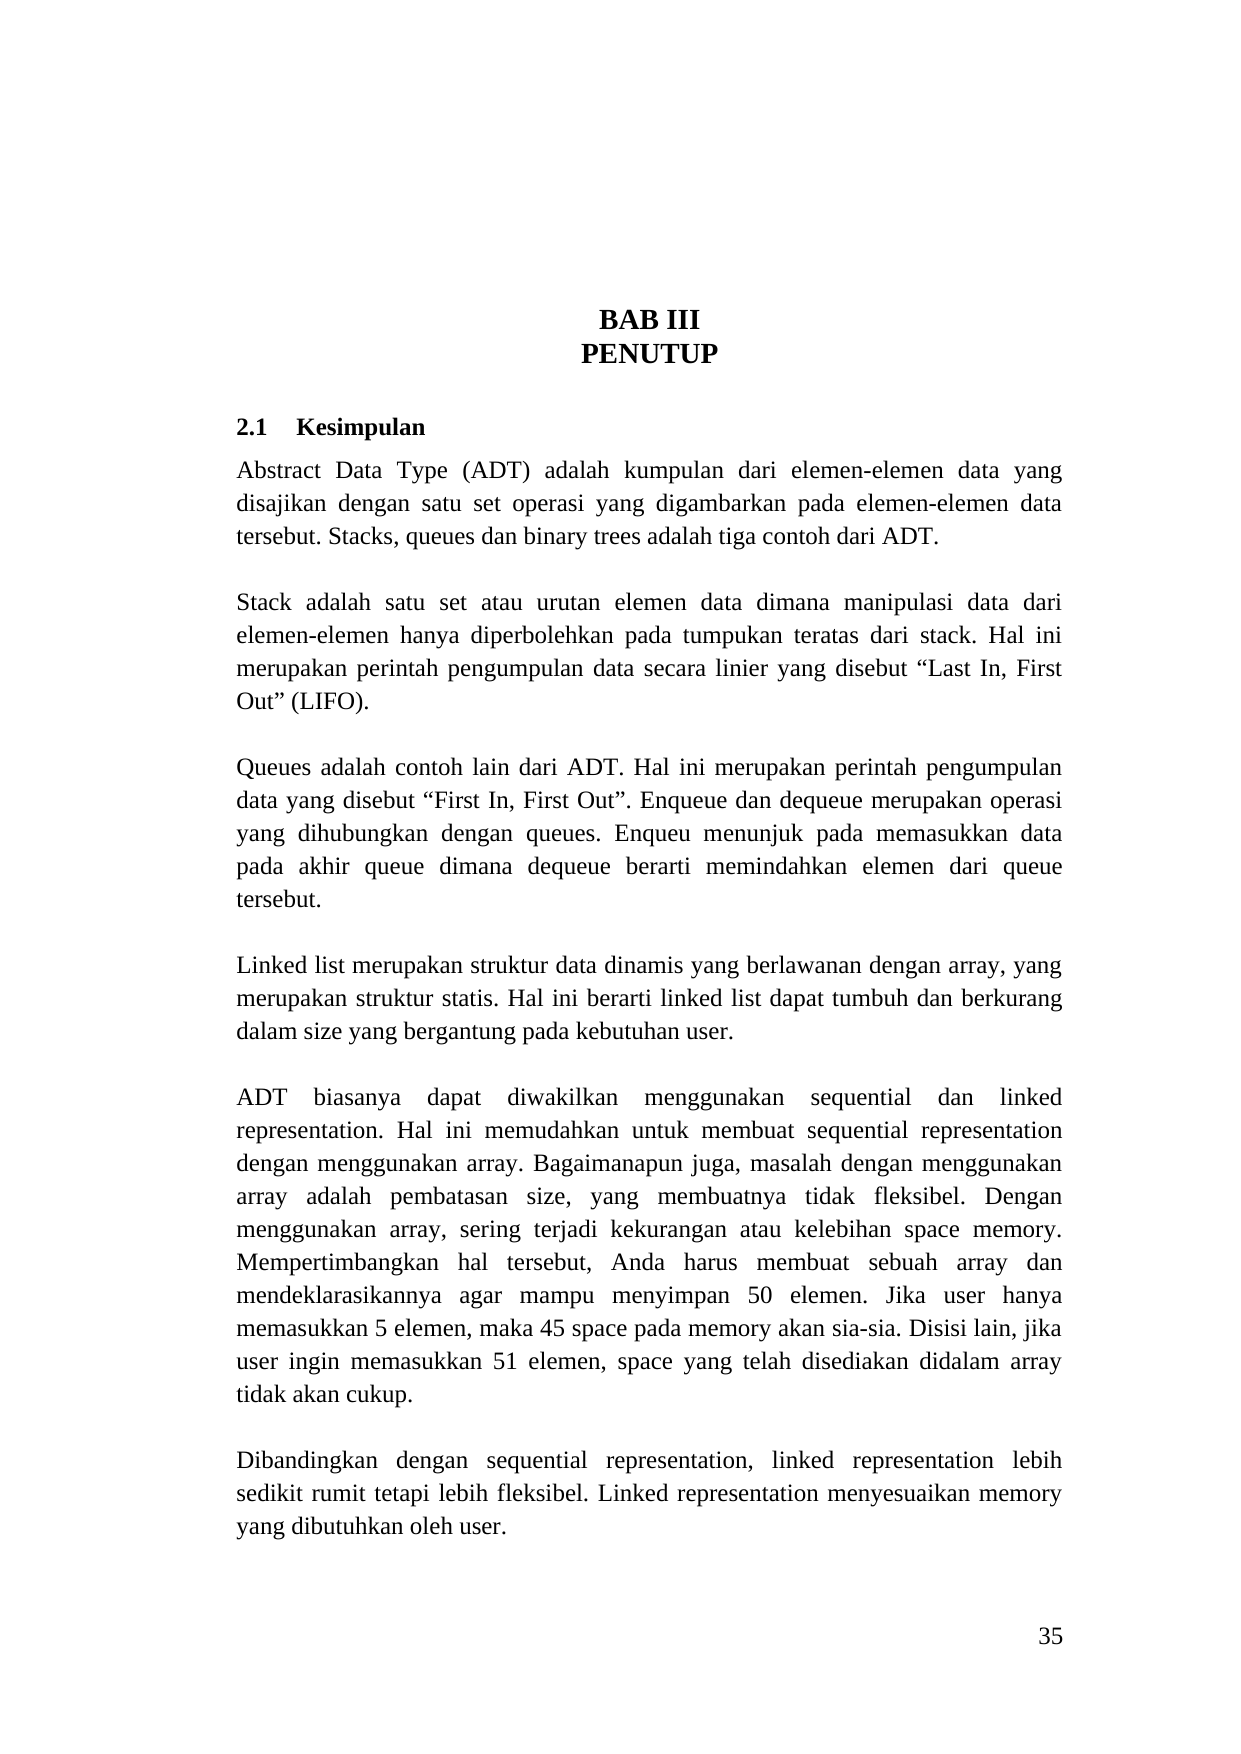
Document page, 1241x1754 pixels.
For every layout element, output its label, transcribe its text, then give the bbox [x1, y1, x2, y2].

subtitle Kesimpulan [236, 412, 1063, 440]
text PENUTUP [236, 336, 1063, 369]
subtitle BAB III [236, 302, 1063, 336]
text Queues adalah contoh lain dari ADT. Hal ini merupakan perintah pengumpulan data yang disebut “First In, First Out”. Enqueue dan dequeue merupakan operasi yang dihubungkan dengan queues. Enqueu menunjuk pada memasukkan data pada akhir queue dimana dequeue berarti memindahkan elemen dari queue tersebut. [236, 752, 1063, 913]
text Dibandingkan dengan sequential representation, linked representation lebih sedikit rumit tetapi lebih fleksibel. Linked representation menyesuaikan memory yang dibutuhkan oleh user. [236, 1445, 1063, 1540]
text ADT biasanya dapat diwakilkan menggunakan sequential dan linked representation. Hal ini memudahkan untuk membuat sequential representation dengan menggunakan array. Bagaimanapun juga, masalah dengan menggunakan array adalah pembatasan size, yang membuatnya tidak fleksibel. Dengan menggunakan array, sering terjadi kekurangan atau kelebihan space memory. Mempertimbangkan hal tersebut, Anda harus membuat sebuah array dan mendeklarasikannya agar mampu menyimpan 50 elemen. Jika user hanya memasukkan 5 elemen, maka 45 space pada memory akan sia-sia. Disisi lain, jika user ingin memasukkan 51 elemen, space yang telah disediakan didalam array tidak akan cukup. [236, 1082, 1063, 1408]
text Stack adalah satu set atau urutan elemen data dimana manipulasi data dari elemen-elemen hanya diperbolehkan pada tumpukan teratas dari stack. Hal ini merupakan perintah pengumpulan data secara linier yang disebut “Last In, First Out” (LIFO). [236, 587, 1063, 714]
text Linked list merupakan struktur data dinamis yang berlawanan dengan array, yang merupakan struktur statis. Hal ini berarti linked list dapat tumbuh dan berkurang dalam size yang bergantung pada kebutuhan user. [236, 950, 1063, 1045]
text Abstract Data Type (ADT) adalah kumpulan dari elemen-elemen data yang disajikan dengan satu set operasi yang digambarkan pada elemen-elemen data tersebut. Stacks, queues dan binary trees adalah tiga contoh dari ADT. [236, 455, 1063, 549]
